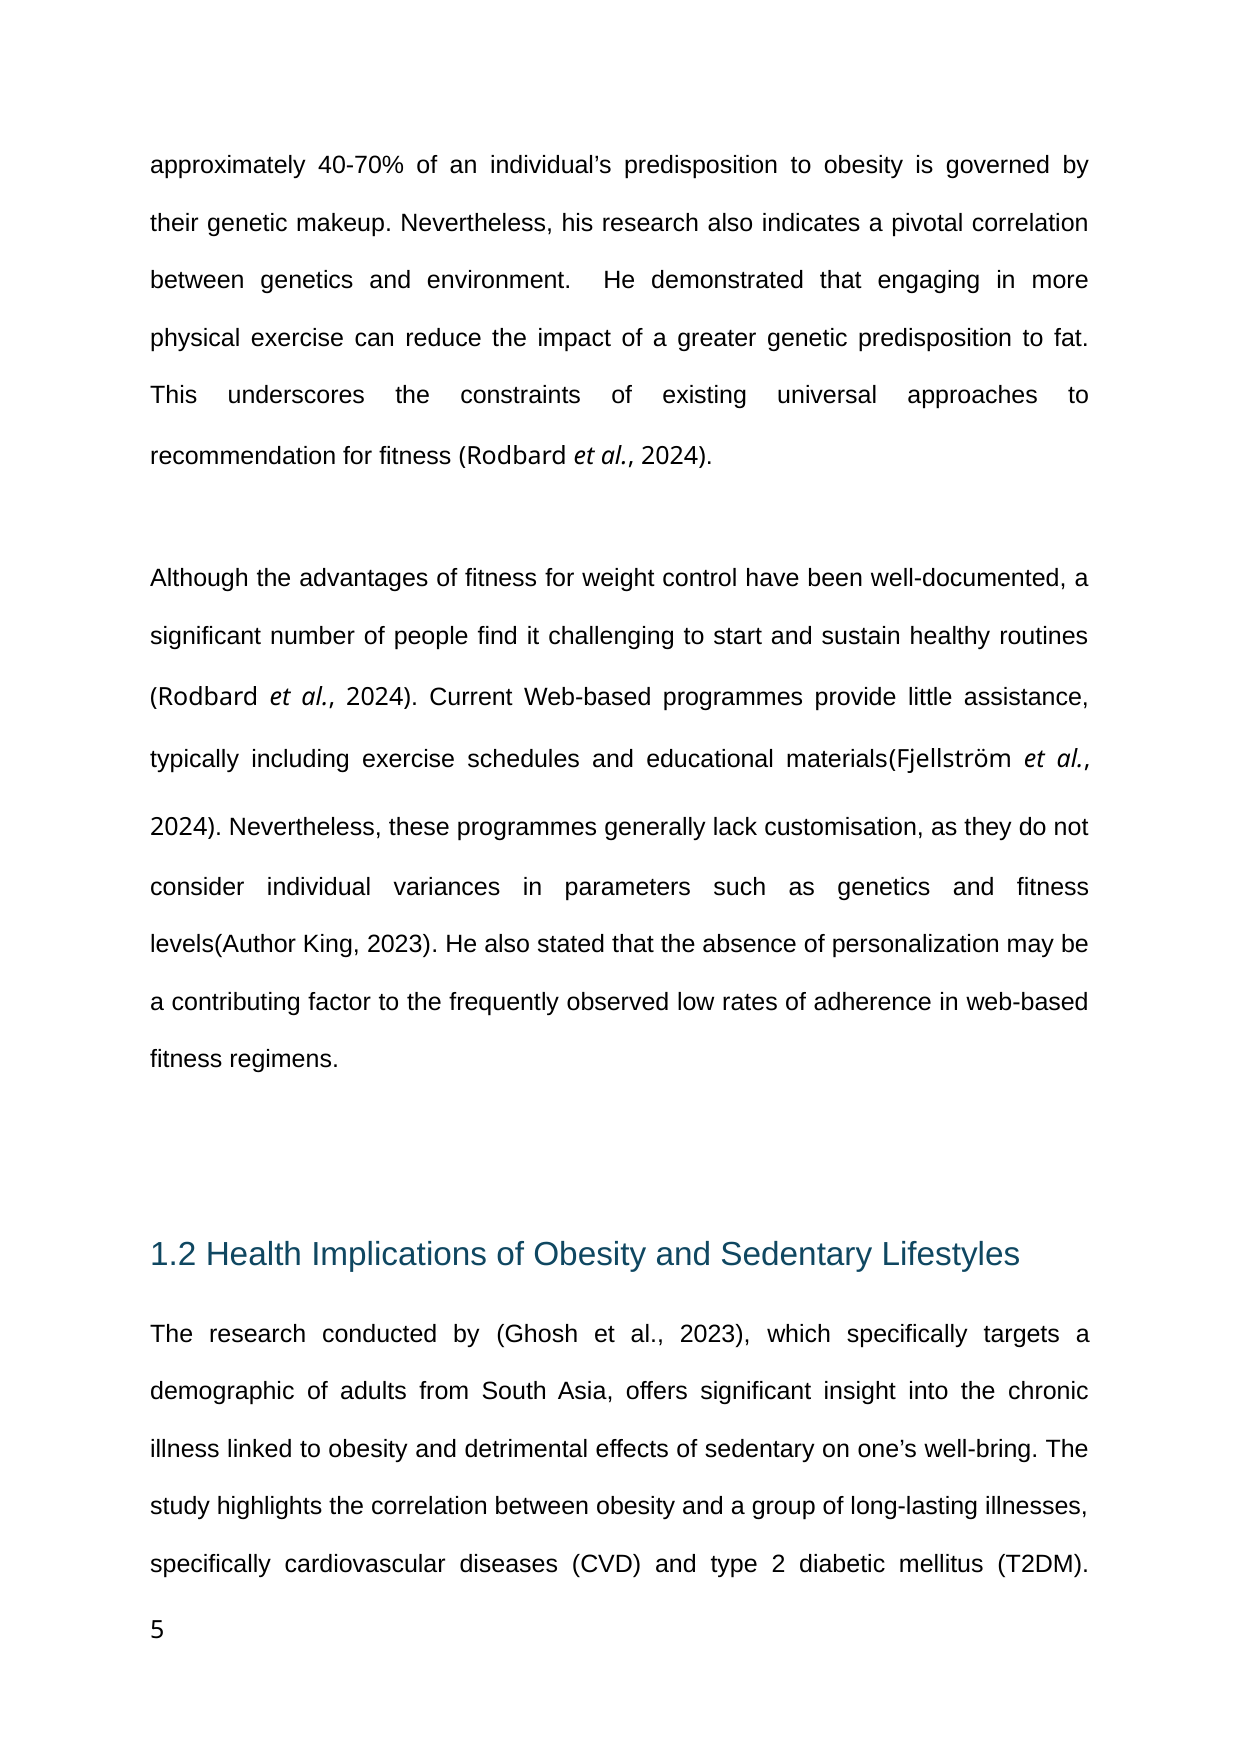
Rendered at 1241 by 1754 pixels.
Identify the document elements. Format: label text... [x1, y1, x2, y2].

text Although the advantages of fitness for weight control have been well-documented, a significant number of people find it challenging to start and sustain healthy routines . Current Web-based programmes provide little assistance, typically including exercise schedules and educational materials. Nevertheless, these programmes generally lack customisation, as they do not consider individual variances in parameters such as genetics and fitness levels. He also stated that the absence of personalization may be a contributing factor to the frequently observed low rates of adherence in web-based fitness regimens. [150, 563, 1090, 1073]
subtitle 1.2 Health Implications of Obesity and Sedentary Lifestyles [150, 1233, 1090, 1272]
